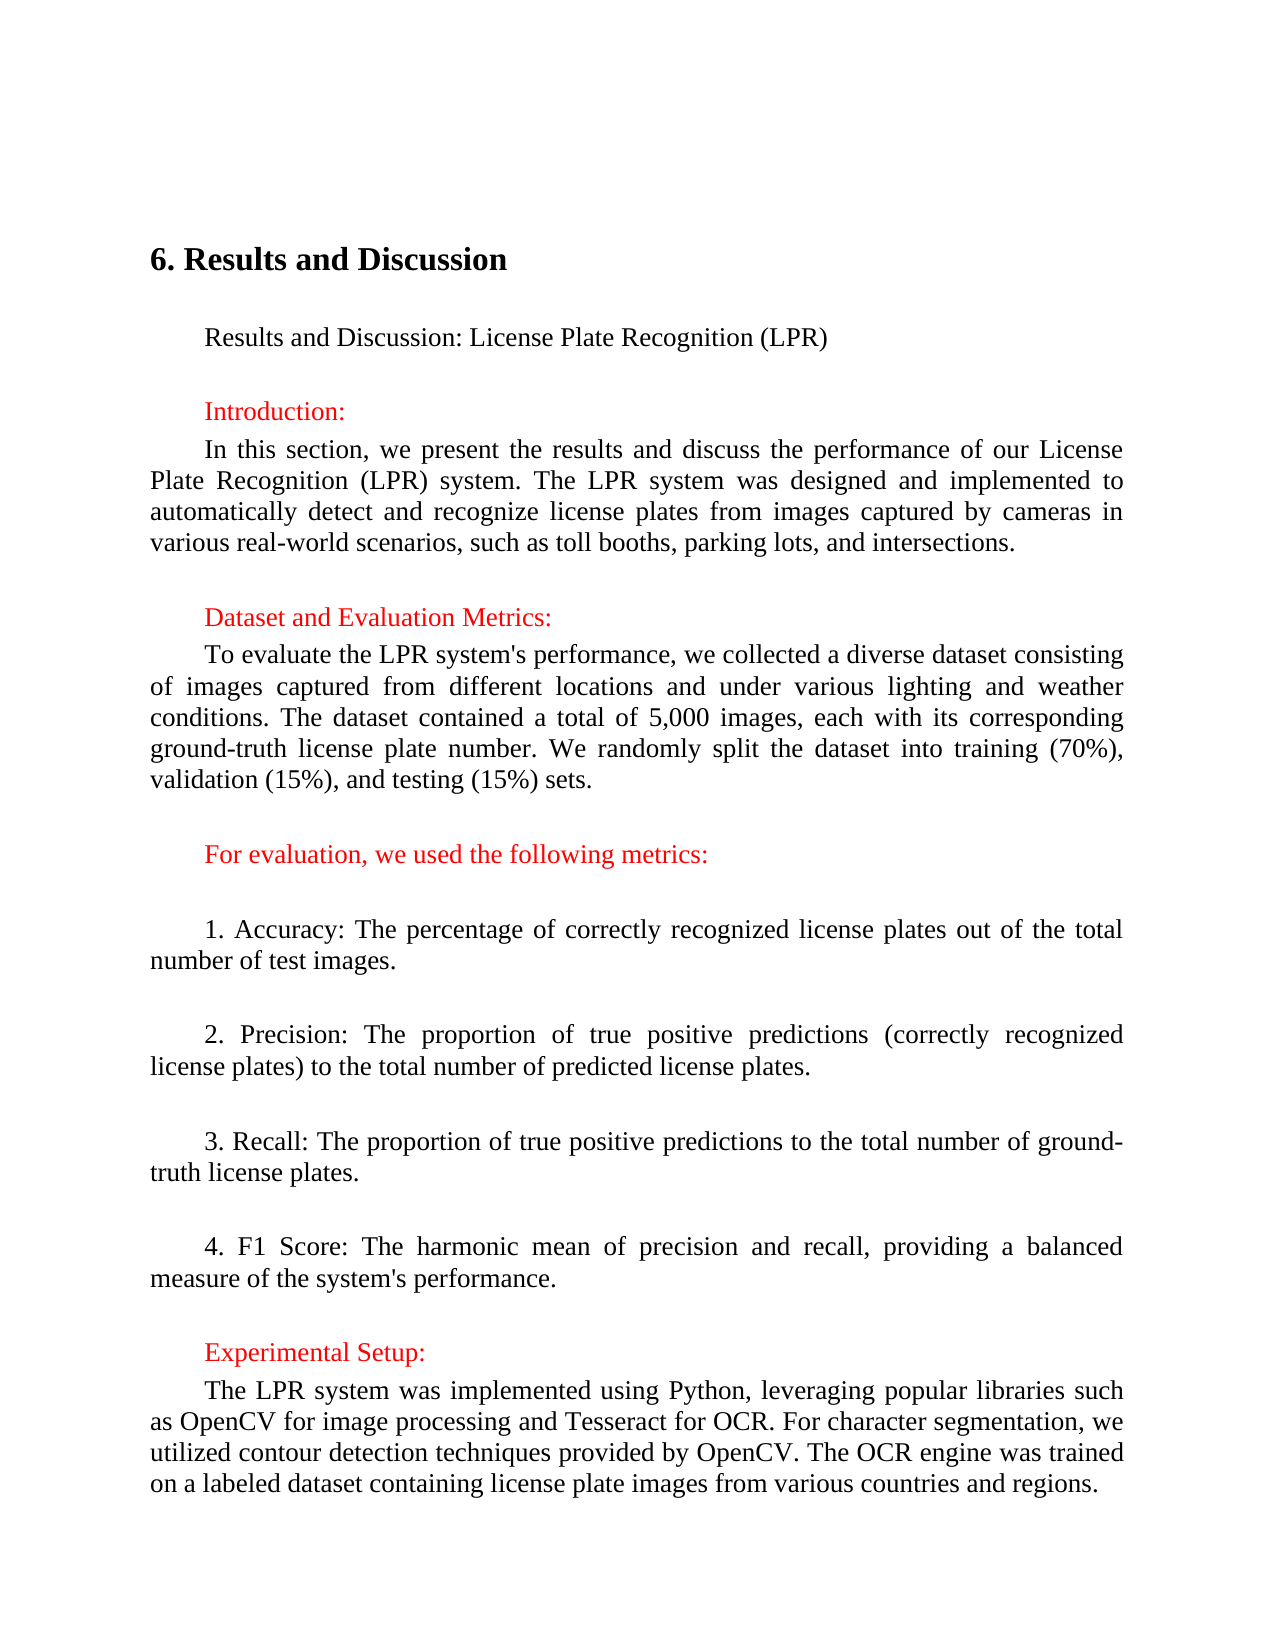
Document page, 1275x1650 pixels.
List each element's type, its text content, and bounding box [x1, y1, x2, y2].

text To evaluate the LPR system's performance, we collected a diverse dataset consisting of images captured from different locations and under various lighting and weather conditions. The dataset contained a total of 5,000 images, each with its corresponding ground-truth license plate number. We randomly split the dataset into training (70%), validation (15%), and testing (15%) sets. [150, 638, 1125, 794]
text Results and Discussion: License Plate Recognition (LPR) [150, 321, 1125, 352]
text In this section, we present the results and discuss the performance of our License Plate Recognition (LPR) system. The LPR system was designed and implemented to automatically detect and recognize license plates from images captured by cameras in various real-world scenarios, such as toll booths, parking lots, and intersections. [150, 433, 1125, 557]
text 1. Accuracy: The percentage of correctly recognized license plates out of the total number of test images. [150, 913, 1125, 975]
text Experimental Setup: [150, 1336, 1125, 1368]
text 2. Precision: The proportion of true positive predictions (correctly recognized license plates) to the total number of predicted license plates. [150, 1019, 1125, 1081]
text Introduction: [150, 396, 1125, 427]
text Dataset and Evaluation Metrics: [150, 601, 1125, 632]
text For evaluation, we used the following metrics: [150, 838, 1125, 869]
text 4. F1 Score: The harmonic mean of precision and recall, providing a balanced measure of the system's performance. [150, 1231, 1125, 1293]
text 3. Recall: The proportion of true positive predictions to the total number of ground-truth license plates. [150, 1124, 1125, 1187]
subtitle 6. Results and Discussion [150, 239, 1125, 277]
text The LPR system was implemented using Python, leveraging popular libraries such as OpenCV for image processing and Tesseract for OCR. For character segmentation, we utilized contour detection techniques provided by OpenCV. The OCR engine was trained on a labeled dataset containing license plate images from various countries and regions. [150, 1374, 1125, 1498]
